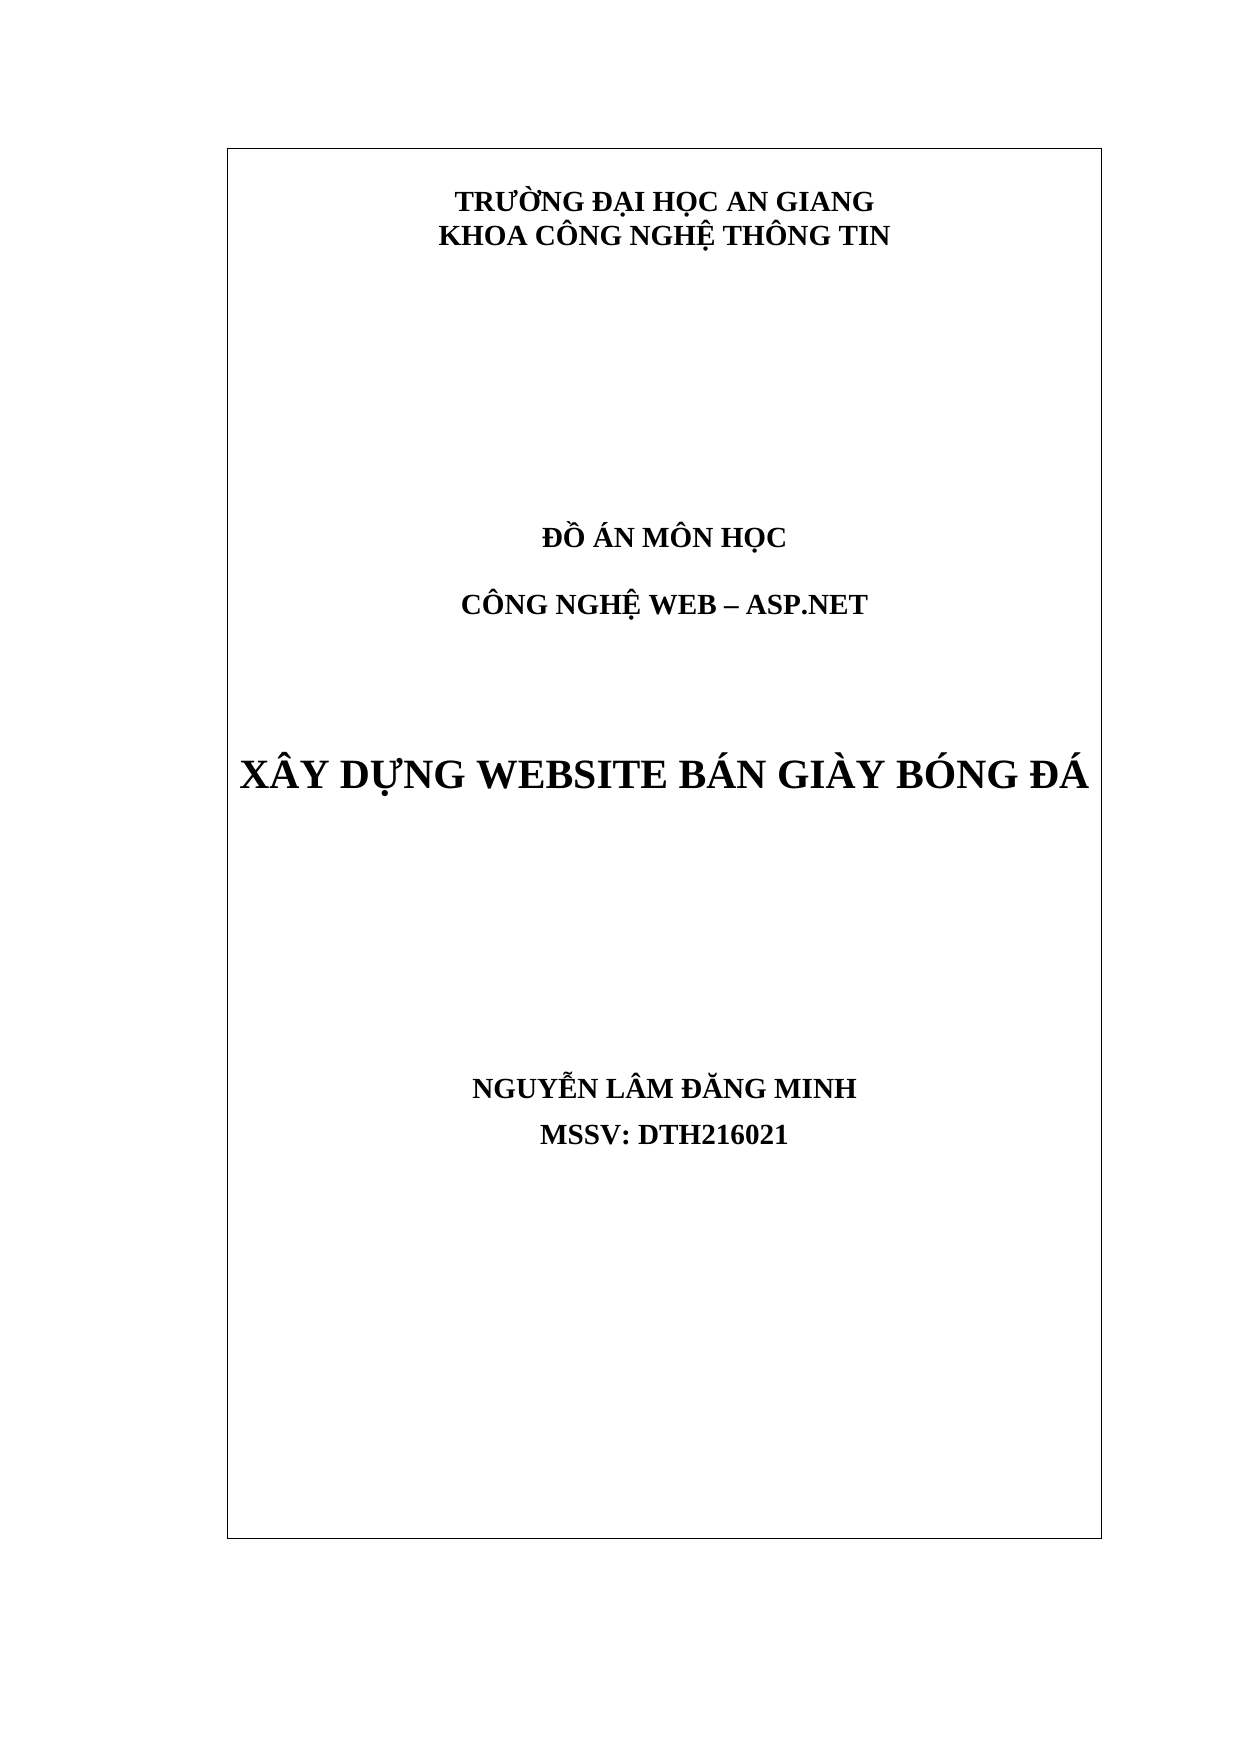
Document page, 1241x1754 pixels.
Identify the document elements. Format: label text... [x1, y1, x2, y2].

title TRƯỜNG ĐẠI HỌC AN GIANG [236, 184, 1092, 218]
text MSSV: DTH216021 [228, 1114, 1101, 1151]
text CÔNG NGHỆ WEB – ASP.NET [236, 587, 1092, 620]
text NGUYỄN LÂM ĐĂNG MINH [228, 1068, 1101, 1105]
text ĐỒ ÁN MÔN HỌC [236, 520, 1092, 553]
text KHOA CÔNG NGHỆ THÔNG TIN [236, 218, 1092, 251]
text XÂY DỰNG WEBSITE BÁN GIÀY BÓNG ĐÁ [236, 750, 1092, 798]
